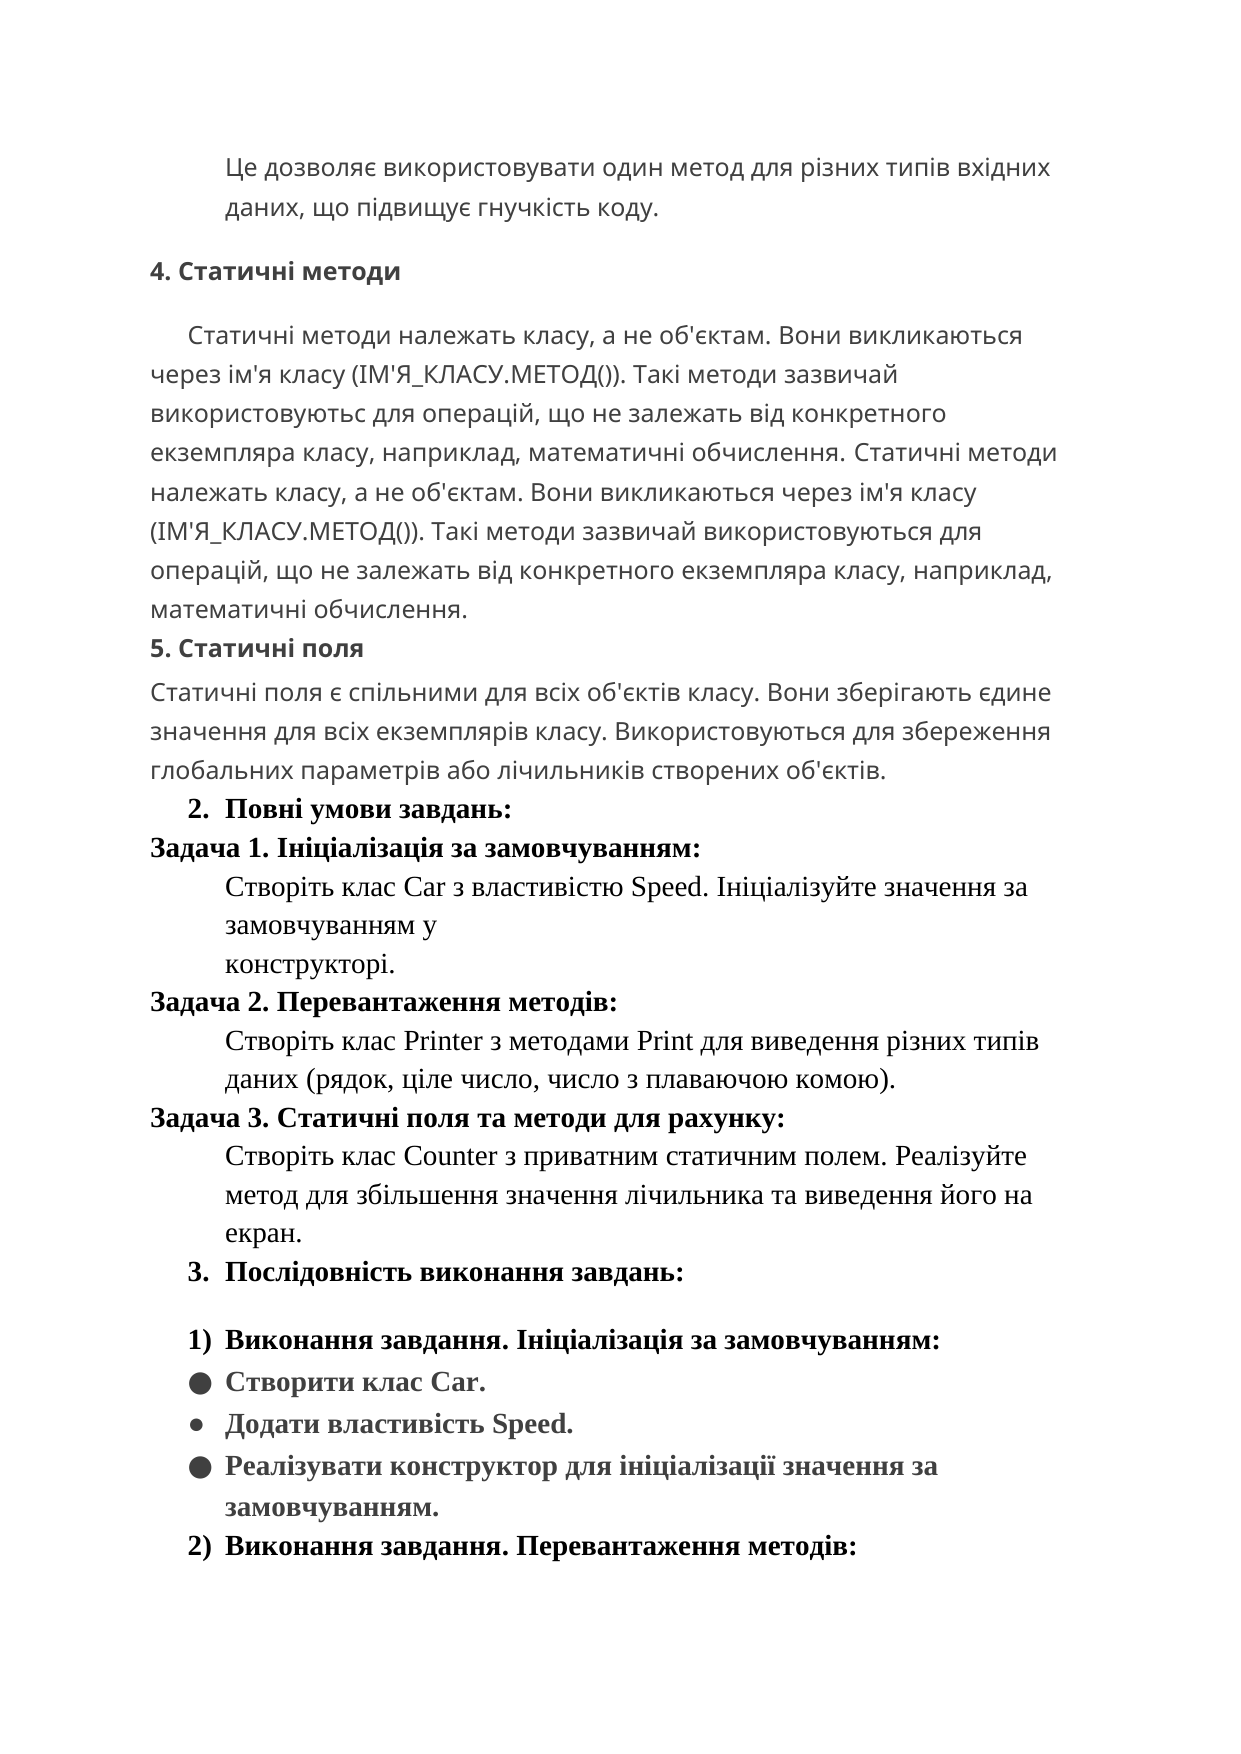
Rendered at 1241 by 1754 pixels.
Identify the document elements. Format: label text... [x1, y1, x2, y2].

text Задача 2. Перевантаження методів: [150, 984, 1090, 1018]
list Створити клас Car. [187, 1360, 1090, 1400]
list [187, 150, 1090, 223]
list Реалізувати конструктор для ініціалізації значення за замовчуванням. [187, 1444, 1090, 1523]
list Виконання завдання. Перевантаження методів: [187, 1528, 1090, 1561]
text Задача 1. Ініціалізація за замовчуванням: [150, 830, 1090, 864]
subtitle Статичні методи належать класу, а не об'єктам. Вони викликаються через ім'я класу (ІМ'Я_КЛАСУ.МЕТОД()). Такі методи зазвичай використовуютьс для операцій, що не залежать від конкретного екземпляра класу, наприклад, математичні обчислення. Статичні методи належать класу, а не об'єктам. Вони викликаються через ім'я класу (ІМ'Я_КЛАСУ.МЕТОД()). Такі методи зазвичай використовуються для операцій, що не залежать від конкретного екземпляра класу, наприклад, математичні обчислення. 5. Статичні поля [150, 317, 1090, 665]
text Статичні поля є спільними для всіх об'єктів класу. Вони зберігають єдине значення для всіх екземплярів класу. Використовуються для збереження глобальних параметрів або лічильників створених об'єктів. [150, 674, 1090, 787]
text Задача 3. Статичні поля та методи для рахунку: [150, 1100, 1090, 1133]
text конструкторі. [225, 946, 1090, 979]
text Створіть клас Counter з приватним статичним полем. Реалізуйте метод для збільшення значення лічильника та виведення його на екран. [225, 1138, 1090, 1249]
list Послідовність виконання завдань: [187, 1254, 1090, 1318]
subtitle 4. Статичні методи [150, 253, 1090, 287]
text Створіть клас Car з властивістю Speed. Ініціалізуйте значення за замовчуванням у [225, 869, 1090, 941]
list Додати властивість Speed. [187, 1406, 1090, 1439]
text Створіть клас Printer з методами Print для виведення різних типів даних (рядок, ціле число, число з плаваючою комою). [225, 1023, 1090, 1095]
list Виконання завдання. Ініціалізація за замовчуванням: [187, 1322, 1090, 1355]
list Повні умови завдань: [187, 792, 1090, 825]
